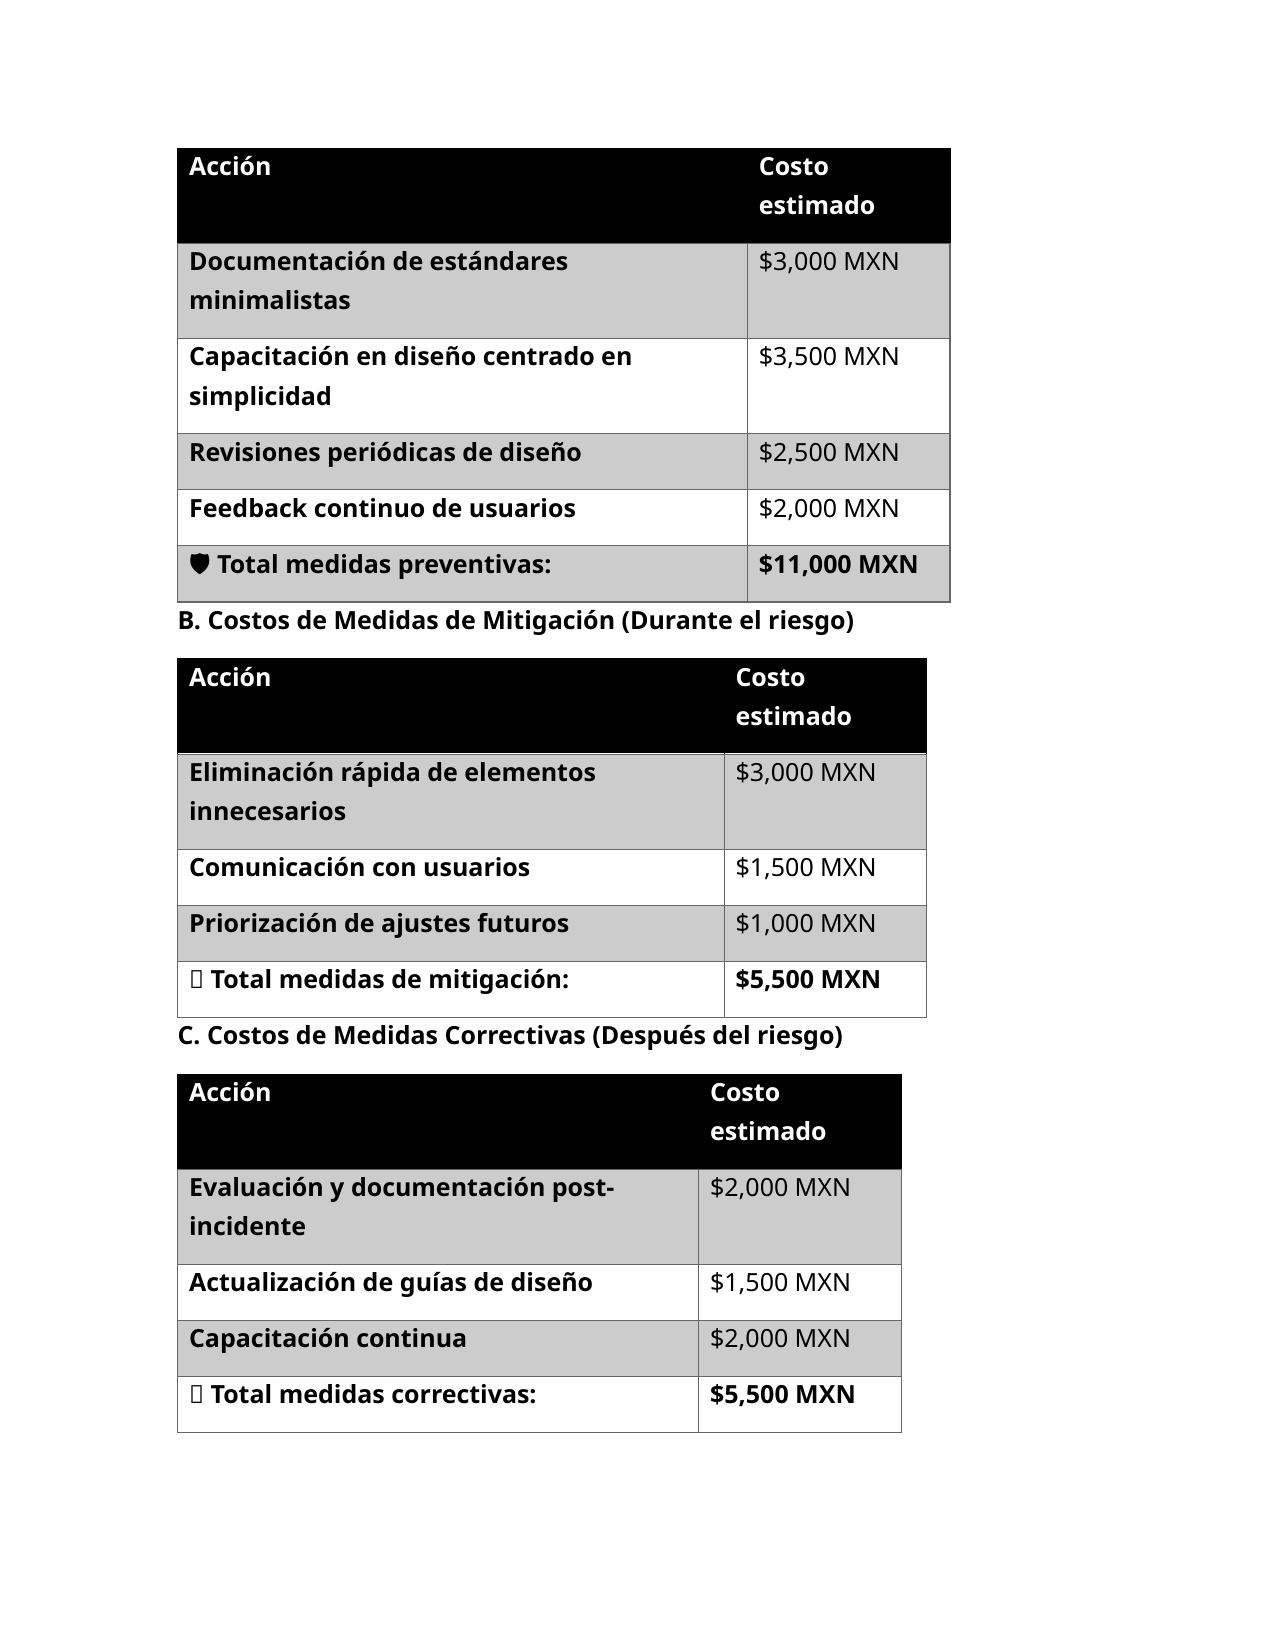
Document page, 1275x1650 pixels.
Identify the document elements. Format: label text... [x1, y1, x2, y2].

table_cell Capacitación continua [178, 1321, 698, 1376]
table_header Costo estimado [748, 149, 949, 243]
text B. Costos de Medidas de Mitigación (Durante el riesgo) [177, 602, 1098, 636]
table_cell $3,000 MXN [725, 755, 926, 849]
table_cell 🚨 Total medidas de mitigación: [178, 962, 724, 1017]
table_cell $2,000 MXN [699, 1170, 901, 1264]
table_cell Evaluación y documentación post-incidente [178, 1170, 698, 1264]
table_cell $1,000 MXN [725, 906, 926, 961]
table_header Acción [178, 659, 724, 753]
table_cell $1,500 MXN [699, 1265, 901, 1320]
table_header Costo estimado [699, 1075, 901, 1169]
table_cell Comunicación con usuarios [178, 850, 724, 905]
table_cell Actualización de guías de diseño [178, 1265, 698, 1320]
table_cell Feedback continuo de usuarios [178, 490, 747, 545]
table_cell $5,500 MXN [725, 962, 926, 1017]
table_header Costo estimado [725, 659, 926, 753]
table_cell $2,500 MXN [748, 434, 949, 489]
table_cell Capacitación en diseño centrado en simplicidad [178, 339, 747, 433]
table_cell $3,500 MXN [748, 339, 949, 433]
table_cell 🛡️ Total medidas preventivas: [178, 546, 747, 601]
table_cell $2,000 MXN [699, 1321, 901, 1376]
table_header Acción [178, 149, 747, 243]
table_cell $3,000 MXN [748, 244, 949, 338]
table_header Acción [178, 1075, 698, 1169]
table_cell Documentación de estándares minimalistas [178, 244, 747, 338]
table_cell $1,500 MXN [725, 850, 926, 905]
table_cell Eliminación rápida de elementos innecesarios [178, 755, 724, 849]
table_cell $2,000 MXN [748, 490, 949, 545]
table_cell $11,000 MXN [748, 546, 949, 601]
table_cell $5,500 MXN [699, 1377, 901, 1432]
table_cell Priorización de ajustes futuros [178, 906, 724, 961]
table_cell Revisiones periódicas de diseño [178, 434, 747, 489]
text C. Costos de Medidas Correctivas (Después del riesgo) [177, 1018, 1098, 1052]
table_cell 🔄 Total medidas correctivas: [178, 1377, 698, 1432]
